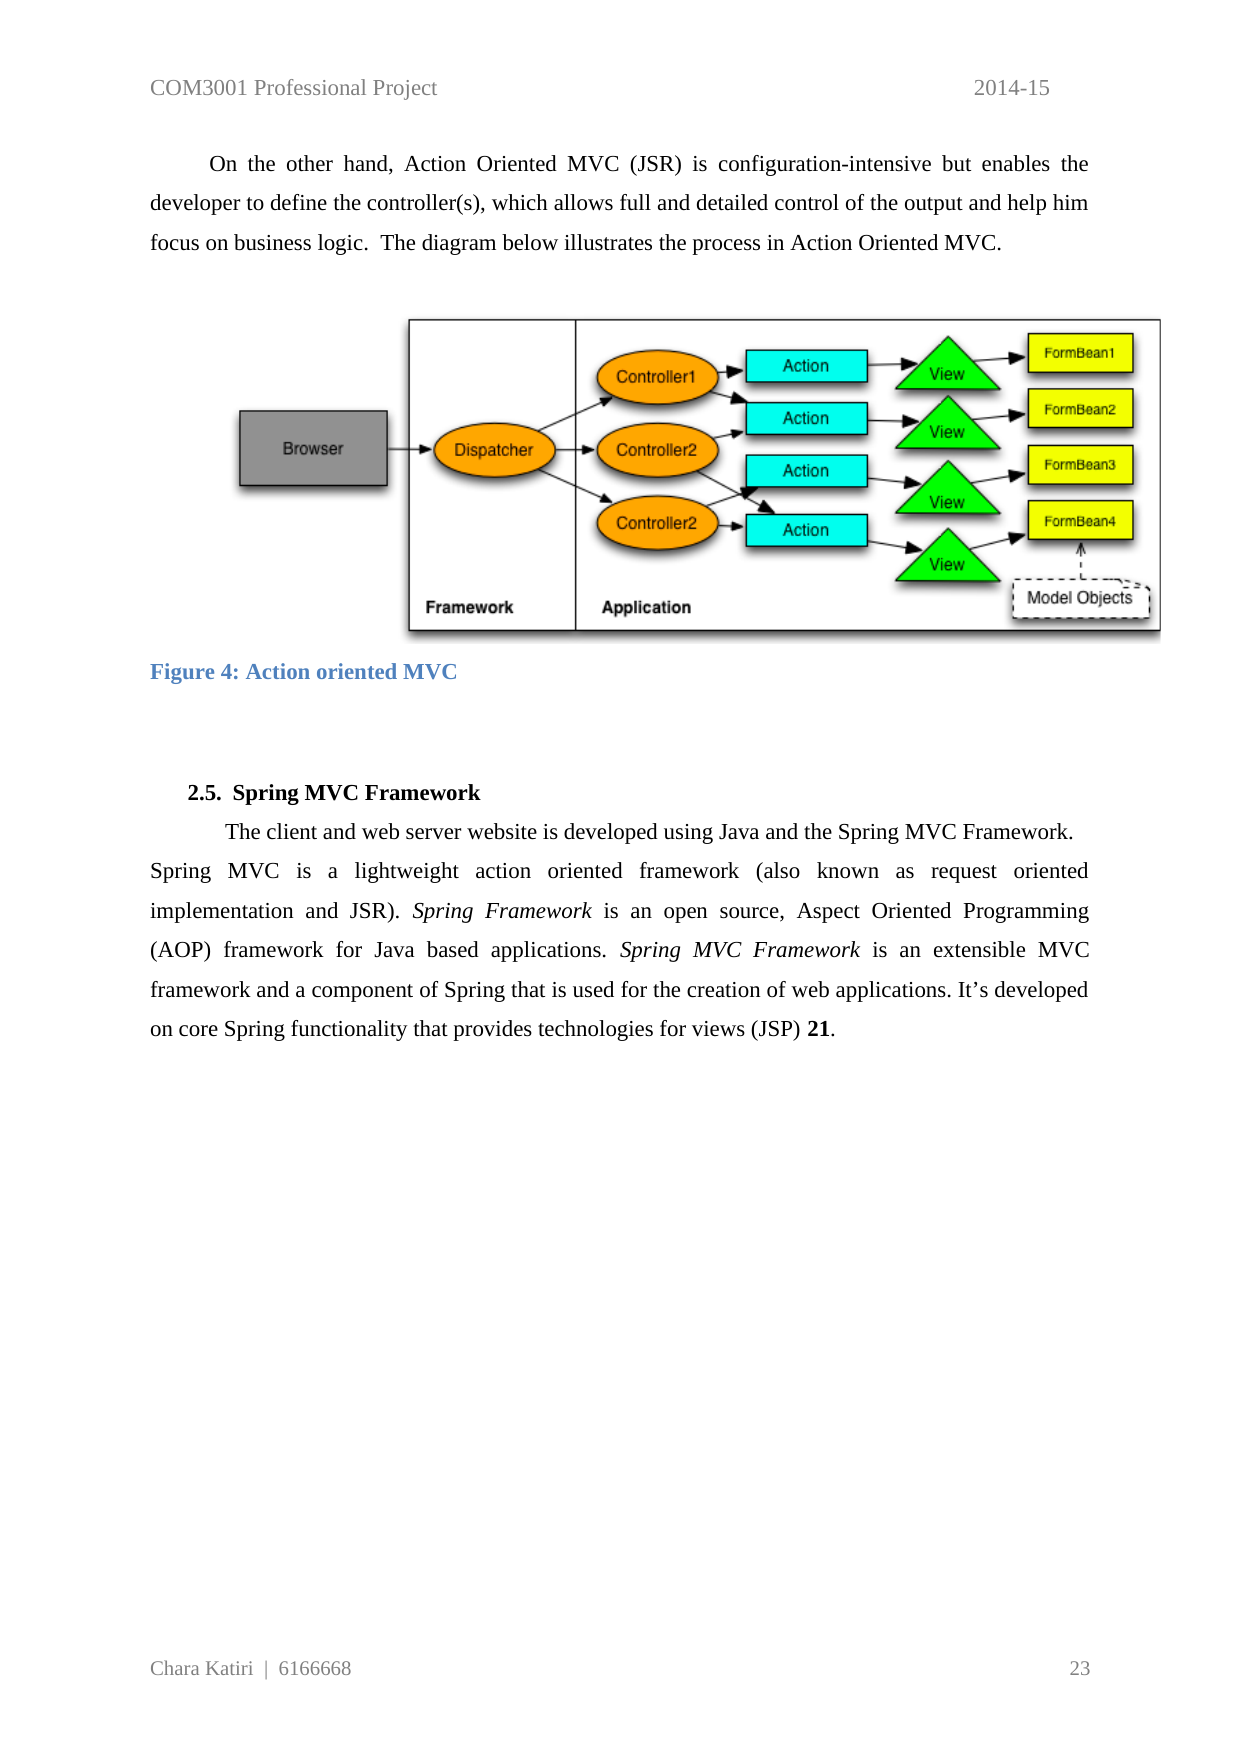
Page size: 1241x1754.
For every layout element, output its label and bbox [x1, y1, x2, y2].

picture [225, 307, 1161, 644]
